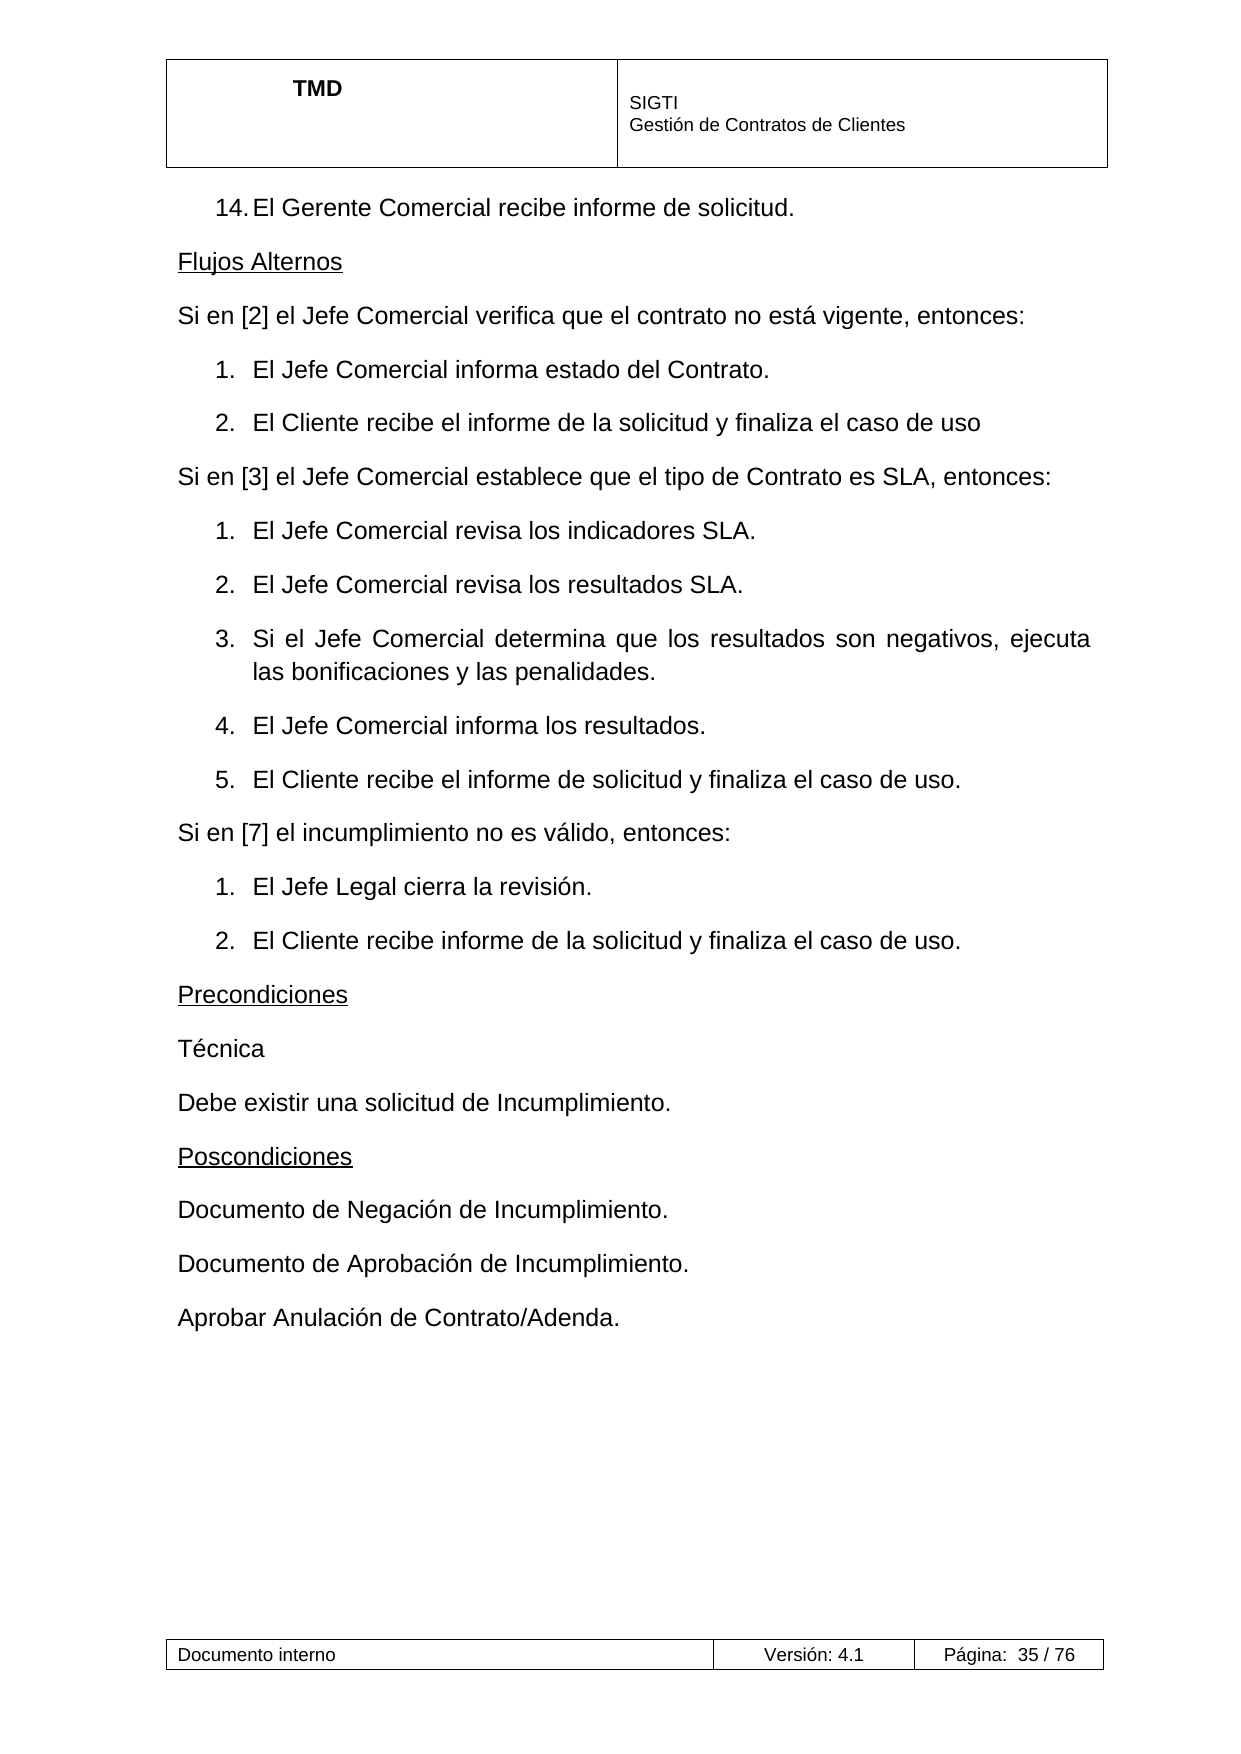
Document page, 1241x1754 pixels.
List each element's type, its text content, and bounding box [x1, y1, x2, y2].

text Técnica [177, 1034, 1092, 1063]
list El Gerente Comercial recibe informe de solicitud. [215, 193, 1092, 222]
list El Cliente recibe el informe de solicitud y finaliza el caso de uso. [215, 764, 1092, 793]
list El Jefe Comercial informa estado del Contrato. [215, 354, 1092, 383]
list El Cliente recibe el informe de la solicitud y finaliza el caso de uso [215, 408, 1092, 437]
list El Jefe Comercial informa los resultados. [215, 711, 1092, 739]
text Aprobar Anulación de Contrato/Adenda. [177, 1303, 1092, 1332]
text Precondiciones [177, 980, 1092, 1009]
text Debe existir una solicitud de Incumplimiento. [177, 1088, 1092, 1116]
list El Jefe Comercial revisa los indicadores SLA. [215, 516, 1092, 545]
text Flujos Alternos [177, 247, 1092, 276]
text Si en [2] el Jefe Comercial verifica que el contrato no está vigente, entonces: [177, 301, 1092, 329]
text Documento de Aprobación de Incumplimiento. [177, 1249, 1092, 1278]
text Poscondiciones [177, 1142, 1092, 1170]
list El Jefe Legal cierra la revisión. [215, 872, 1092, 901]
text Si en [3] el Jefe Comercial establece que el tipo de Contrato es SLA, entonces: [177, 462, 1092, 491]
text Si en [7] el incumplimiento no es válido, entonces: [177, 818, 1092, 847]
text Documento de Negación de Incumplimiento. [177, 1195, 1092, 1224]
list El Cliente recibe informe de la solicitud y finaliza el caso de uso. [215, 926, 1092, 955]
list El Jefe Comercial revisa los resultados SLA. [215, 570, 1092, 599]
list Si el Jefe Comercial determina que los resultados son negativos, ejecuta las bonificaciones y las penalidades. [215, 624, 1092, 686]
